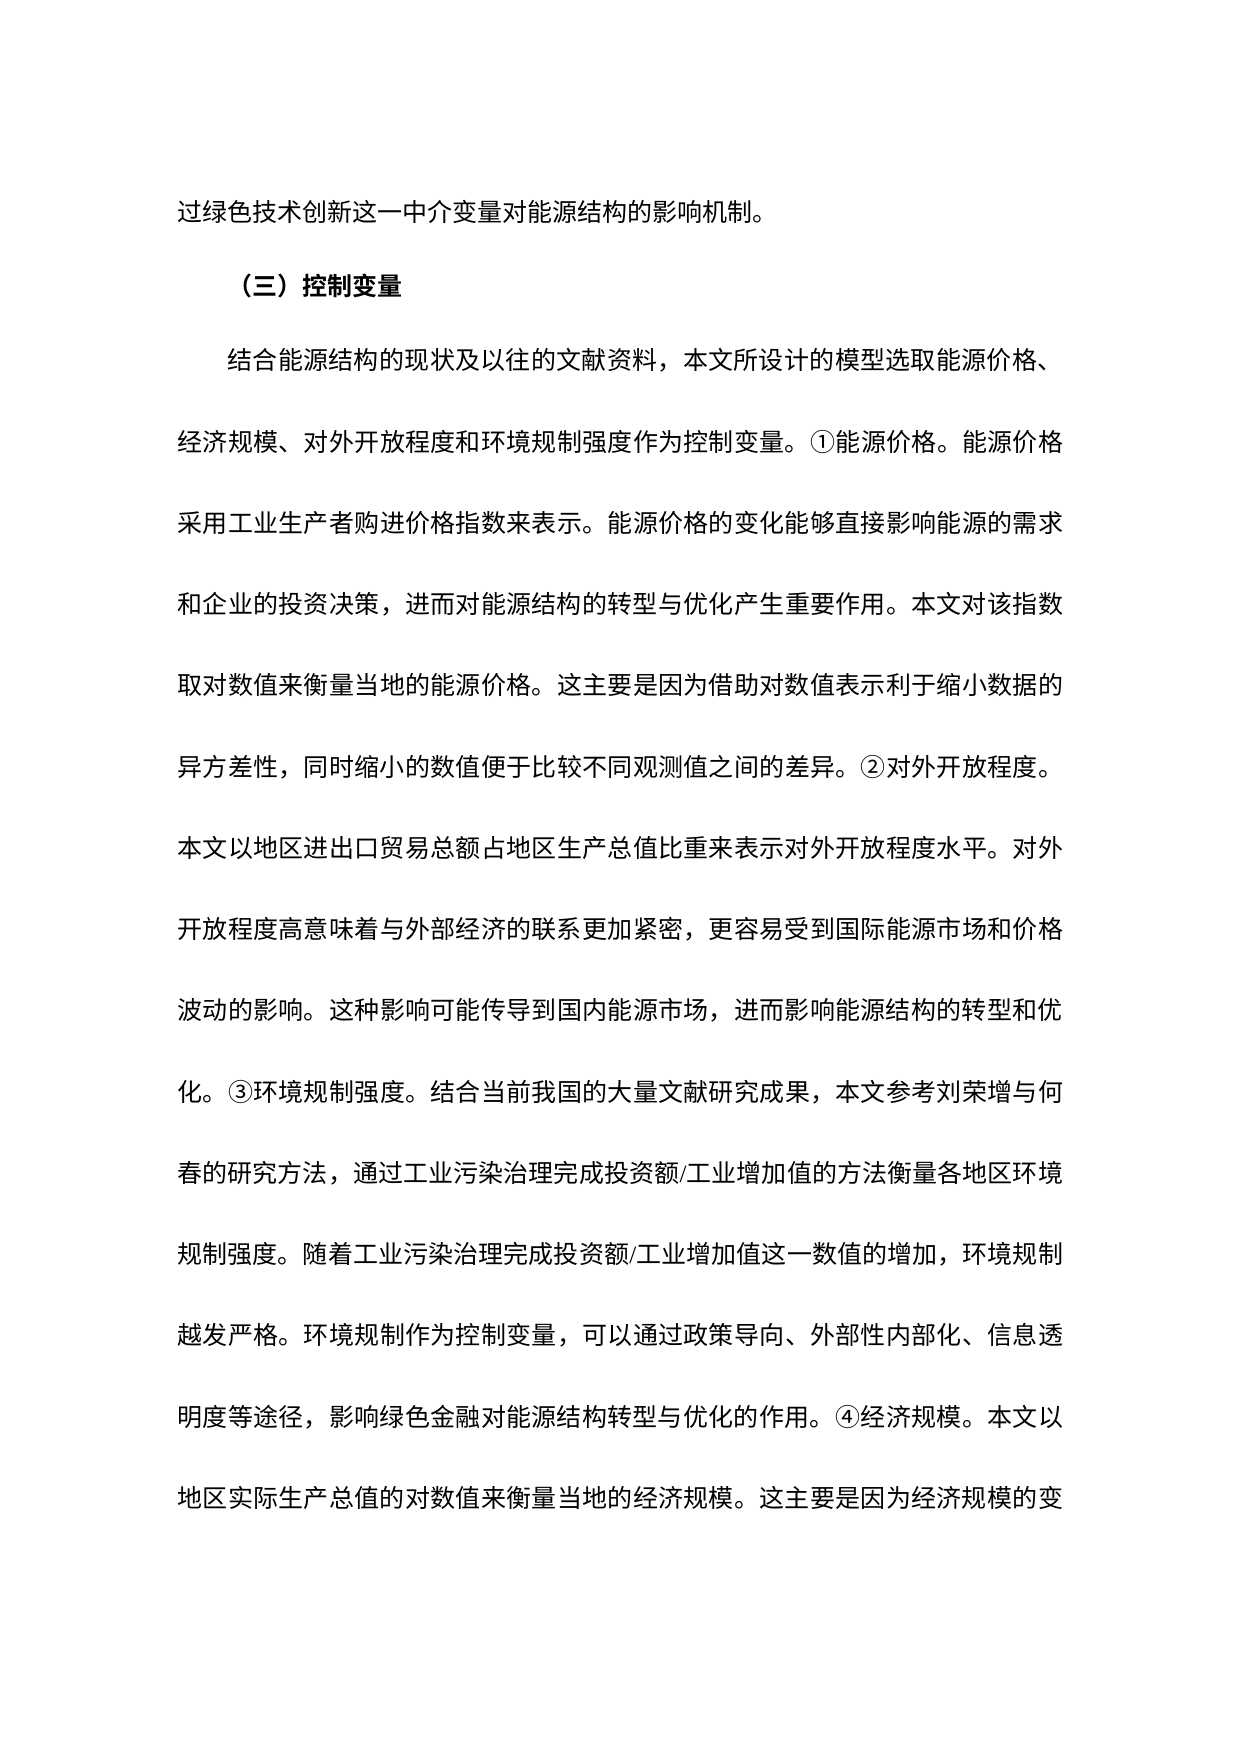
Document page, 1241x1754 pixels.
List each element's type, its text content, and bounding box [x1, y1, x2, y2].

subtitle （三）控制变量 [177, 252, 1063, 317]
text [177, 178, 1063, 243]
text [177, 326, 1063, 1529]
